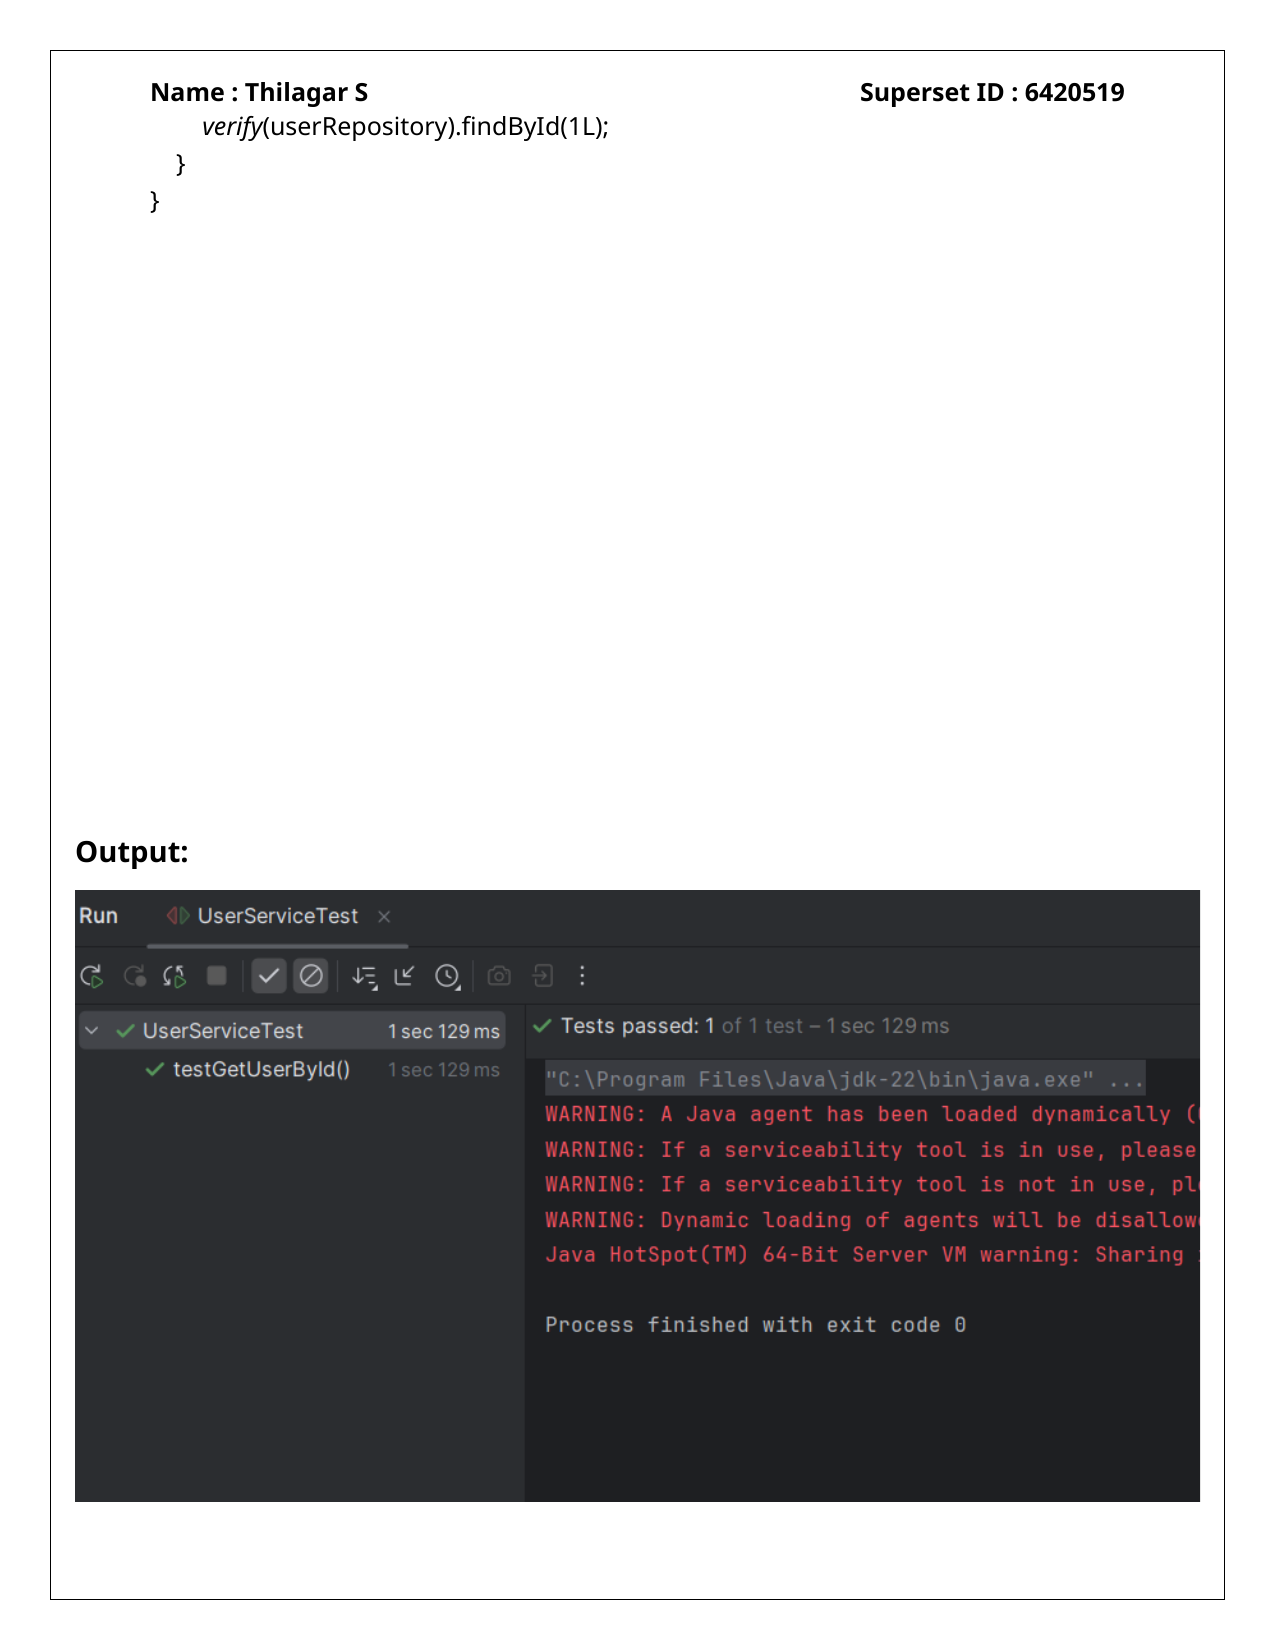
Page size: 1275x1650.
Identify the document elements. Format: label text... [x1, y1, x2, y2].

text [150, 109, 1200, 217]
picture [75, 890, 1200, 1502]
text Output: [75, 831, 1200, 871]
